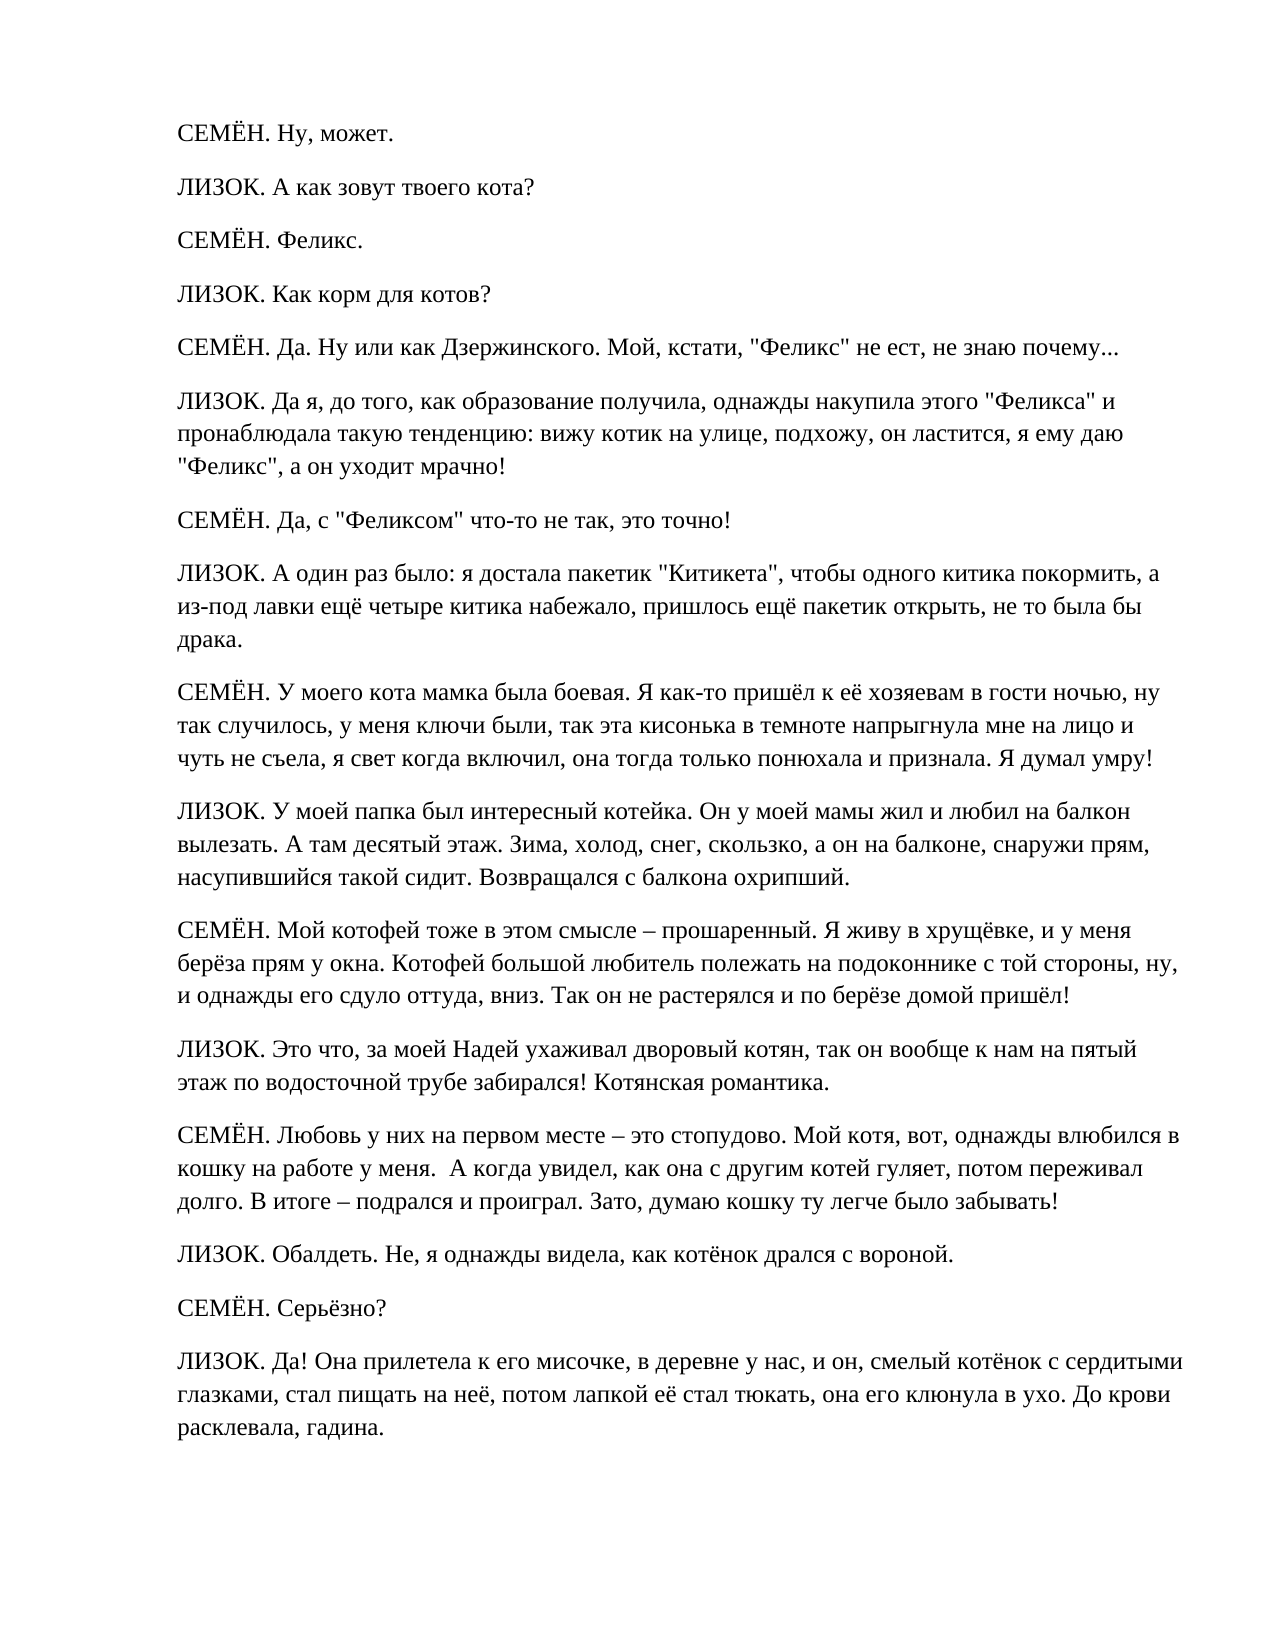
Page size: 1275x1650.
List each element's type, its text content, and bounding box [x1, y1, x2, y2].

text ЛИЗОК. Обалдеть. Не, я однажды видела, как котёнок дрался с вороной. [177, 1239, 1186, 1268]
text СЕМЁН. Мой котофей тоже в этом смысле – прошаренный. Я живу в хрущёвке, и у меня берёза прям у окна. Котофей большой любитель полежать на подоконнике с той стороны, ну, и однажды его сдуло оттуда, вниз. Так он не растерялся и по берёзе домой пришёл! [177, 915, 1186, 1009]
text СЕМЁН. Да, с "Феликсом" что-то не так, это точно! [177, 505, 1186, 533]
text ЛИЗОК. А как зовут твоего кота? [177, 172, 1186, 200]
text ЛИЗОК. Да я, до того, как образование получила, однажды накупила этого "Феликса" и пронаблюдала такую тенденцию: вижу котик на улице, подхожу, он ластится, я ему даю "Феликс", а он уходит мрачно! [177, 386, 1186, 480]
text СЕМЁН. Ну, может. [177, 118, 1186, 147]
text ЛИЗОК. Это что, за моей Надей ухаживал дворовый котян, так он вообще к нам на пятый этаж по водосточной трубе забирался! Котянская романтика. [177, 1034, 1186, 1096]
text ЛИЗОК. А один раз было: я достала пакетик "Китикета", чтобы одного китика покормить, а из-под лавки ещё четыре китика набежало, пришлось ещё пакетик открыть, не то была бы драка. [177, 558, 1186, 652]
text СЕМЁН. Феликс. [177, 225, 1186, 254]
text СЕМЁН. У моего кота мамка была боевая. Я как-то пришёл к её хозяевам в гости ночью, ну так случилось, у меня ключи были, так эта кисонька в темноте напрыгнула мне на лицо и чуть не съела, я свет когда включил, она тогда только понюхала и признала. Я думал умру! [177, 677, 1186, 771]
text ЛИЗОК. Как корм для котов? [177, 279, 1186, 307]
text СЕМЁН. Да. Ну или как Дзержинского. Мой, кстати, "Феликс" не ест, не знаю почему... [177, 332, 1186, 361]
text ЛИЗОК. Да! Она прилетела к его мисочке, в деревне у нас, и он, смелый котёнок с сердитыми глазками, стал пищать на неё, потом лапкой её стал тюкать, она его клюнула в ухо. До крови расклевала, гадина. [177, 1346, 1186, 1441]
text СЕМЁН. Любовь у них на первом месте – это стопудово. Мой котя, вот, однажды влюбился в кошку на работе у меня. А когда увидел, как она с другим котей гуляет, потом переживал долго. В итоге – подрался и проиграл. Зато, думаю кошку ту легче было забывать! [177, 1120, 1186, 1214]
text СЕМЁН. Серьёзно? [177, 1293, 1186, 1322]
text ЛИЗОК. У моей папка был интересный котейка. Он у моей мамы жил и любил на балкон вылезать. А там десятый этаж. Зима, холод, снег, скользко, а он на балконе, снаружи прям, насупившийся такой сидит. Возвращался с балкона охрипший. [177, 796, 1186, 890]
